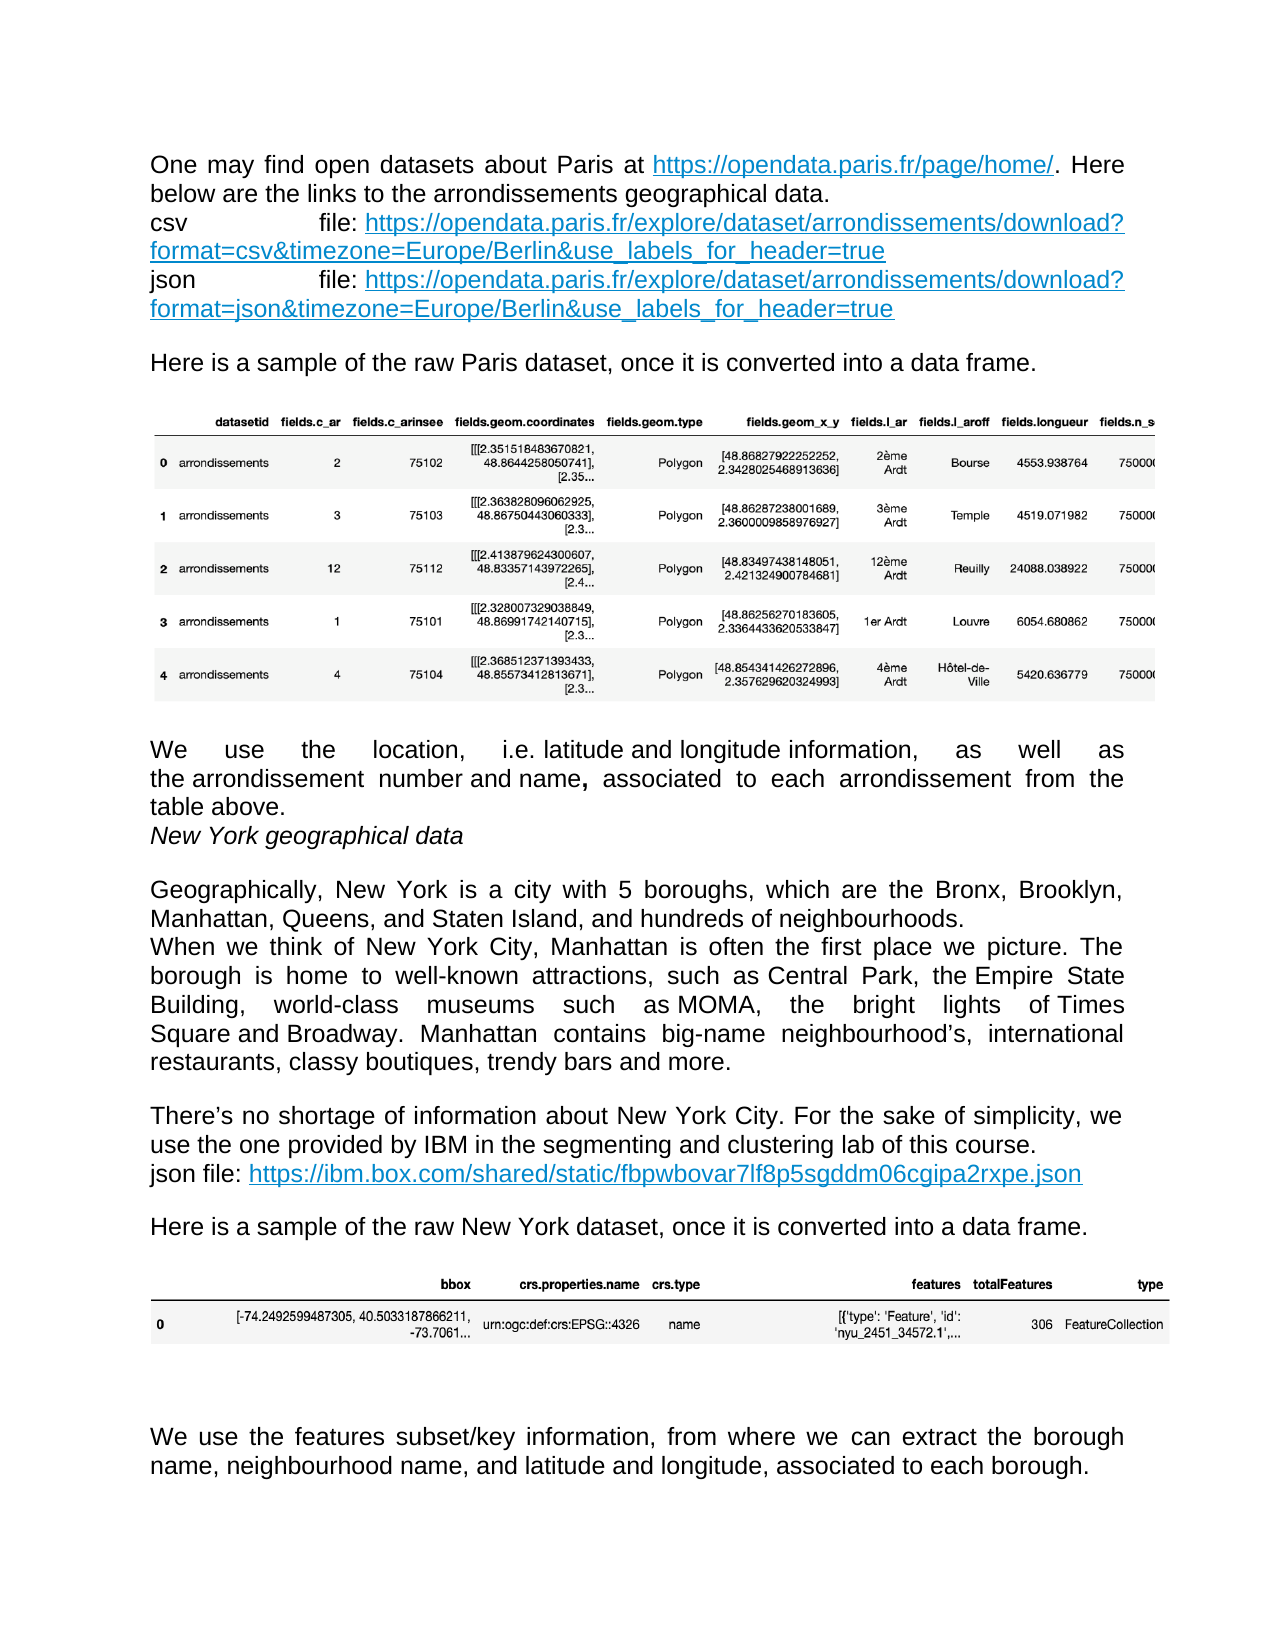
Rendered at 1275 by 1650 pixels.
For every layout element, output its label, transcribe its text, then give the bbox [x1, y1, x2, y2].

text Here is a sample of the raw Paris dataset, once it is converted into a data frame. [150, 347, 1125, 376]
subtitle New York geographical data [150, 821, 1125, 850]
picture [150, 409, 1157, 702]
text We use the features subset/key information, from where we can extract the borough name, neighbourhood name, and latitude and longitude, associated to each borough. [150, 1422, 1125, 1480]
text json file: https://opendata.paris.fr/explore/dataset/arrondissements/download?format=json&timezone=Europe/Berlin&use_labels_for_header=true [150, 265, 1125, 322]
text There’s no shortage of information about New York City. For the sake of simplicity, we use the one provided by IBM in the segmenting and clustering lab of this course. [150, 1101, 1125, 1158]
text csv file: https://opendata.paris.fr/explore/dataset/arrondissements/download?format=csv&timezone=Europe/Berlin&use_labels_for_header=true [150, 207, 1125, 265]
text json file: https://ibm.box.com/shared/static/fbpwbovar7lf8p5sgddm06cgipa2rxpe.json [150, 1158, 1125, 1187]
picture [150, 1266, 1172, 1344]
text Here is a sample of the raw New York dataset, once it is converted into a data frame. [150, 1212, 1125, 1241]
text When we think of New York City, Manhattan is often the first place we picture. The borough is home to well-known attractions, such as Central Park, the Empire State Building, world-class museums such as MOMA, the bright lights of Times Square and Broadway. Manhattan contains big-name neighbourhood’s, international restaurants, classy boutiques, trendy bars and more. [150, 932, 1125, 1076]
text Geographically, New York is a city with 5 boroughs, which are the Bronx, Brooklyn, Manhattan, Queens, and Staten Island, and hundreds of neighbourhoods. [150, 875, 1125, 932]
text We use the location, i.e. latitude and longitude information, as well as the arrondissement number and name, associated to each arrondissement from the table above. [150, 735, 1125, 821]
text One may find open datasets about Paris at https://opendata.paris.fr/page/home/. Here below are the links to the arrondissements geographical data. [150, 150, 1125, 207]
